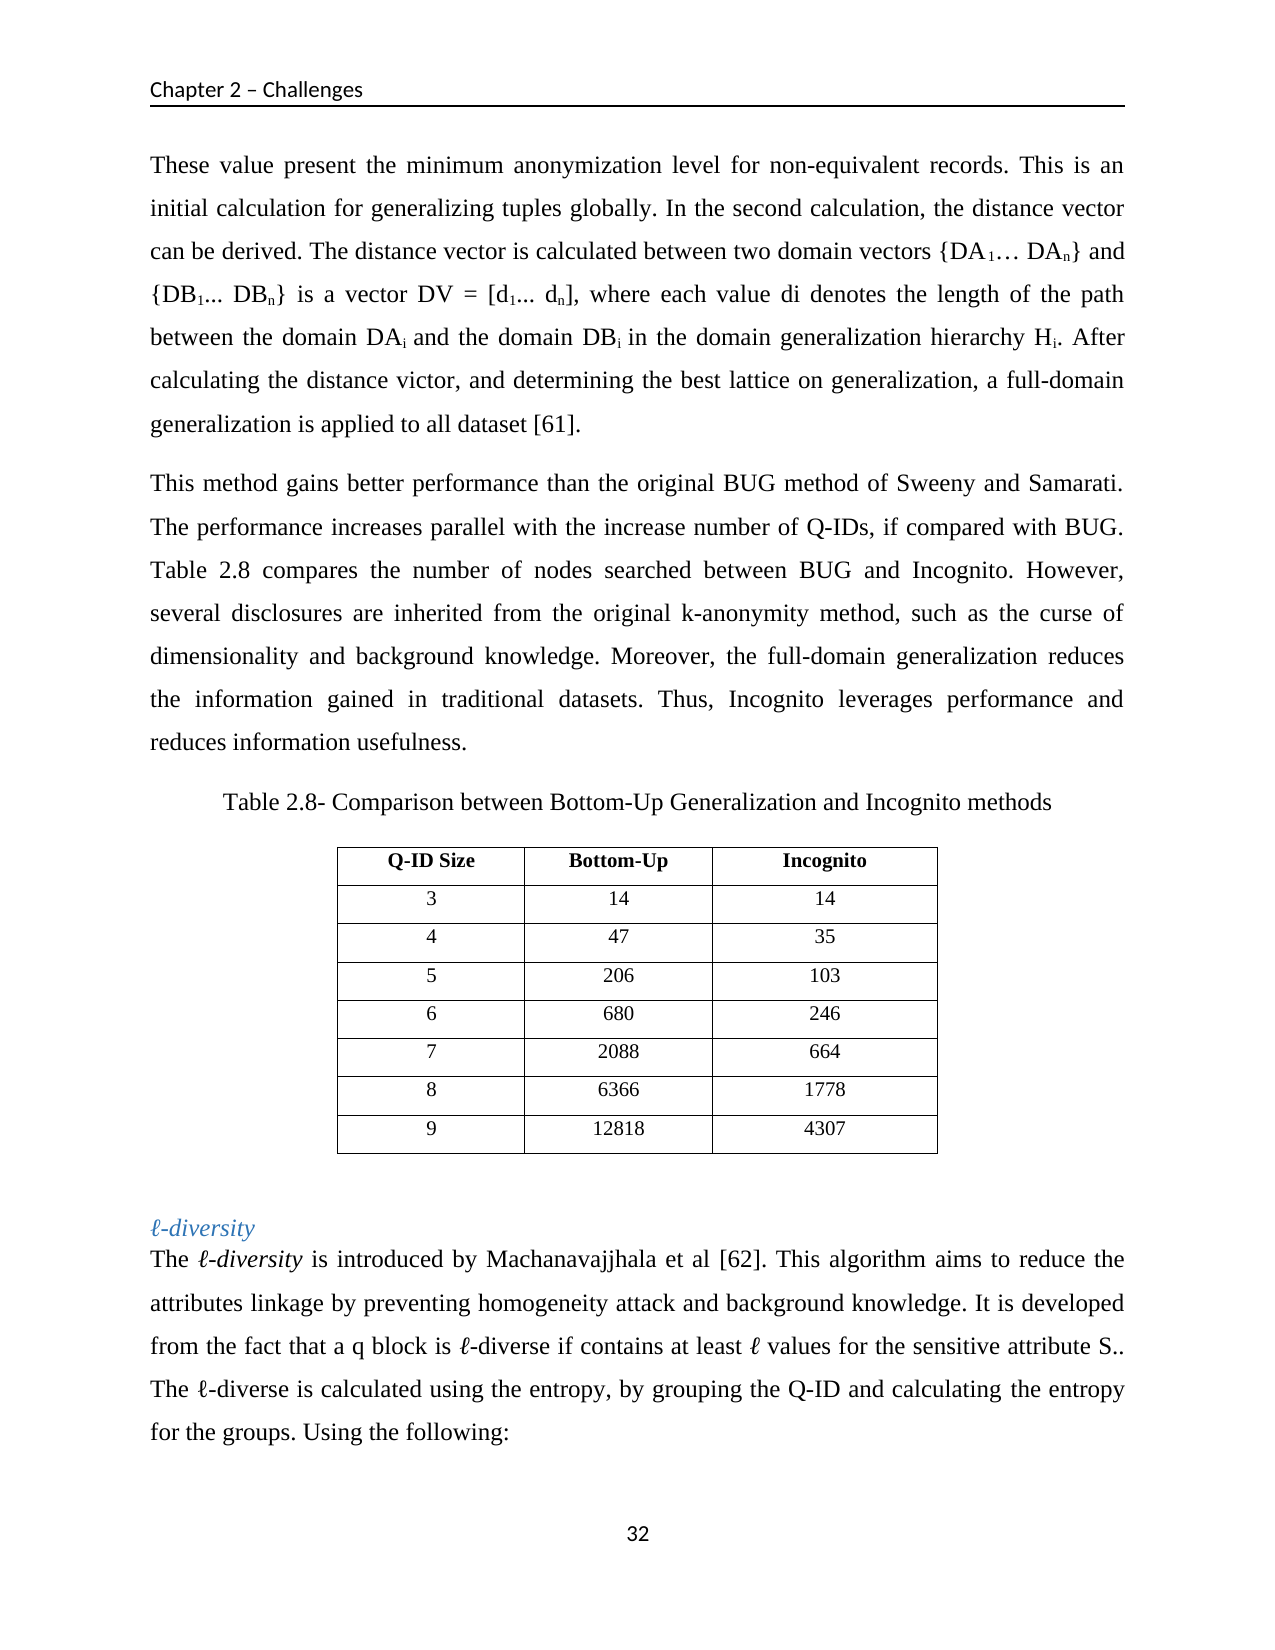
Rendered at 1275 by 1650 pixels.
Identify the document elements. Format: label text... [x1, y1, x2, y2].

table_cell 9 [338, 1116, 524, 1153]
subtitle ℓ-diversity [150, 1213, 1125, 1242]
table_header Q-ID Size [338, 848, 524, 885]
table_cell 206 [525, 963, 712, 1000]
table_cell 14 [525, 886, 712, 923]
table_cell 4 [338, 924, 524, 962]
text These value present the minimum anonymization level for non-equivalent records. This is an initial calculation for generalizing tuples globally. In the second calculation, the distance vector can be derived. The distance vector is calculated between two domain vectors {DA1… DAn} and {DB1... DBn} is a vector DV = [d1... dn], where each value di denotes the length of the path between the domain DAi and the domain DBi in the domain generalization hierarchy Hi. After calculating the distance victor, and determining the best lattice on generalization, a full-domain generalization is applied to all dataset [61]. [150, 150, 1125, 437]
table_cell 6 [338, 1001, 524, 1038]
table_cell 2088 [525, 1039, 712, 1076]
table_cell 5 [338, 963, 524, 1000]
table_cell 4307 [713, 1116, 937, 1153]
table_cell 47 [525, 924, 712, 962]
table_cell 14 [713, 886, 937, 923]
table_cell 246 [713, 1001, 937, 1038]
table_cell 664 [713, 1039, 937, 1076]
table_cell 3 [338, 886, 524, 923]
table_header Bottom-Up [525, 848, 712, 885]
text This method gains better performance than the original BUG method of Sweeny and Samarati. The performance increases parallel with the increase number of Q-IDs, if compared with BUG. Table 2.8 compares the number of nodes searched between BUG and Incognito. However, several disclosures are inherited from the original k-anonymity method, such as the curse of dimensionality and background knowledge. Moreover, the full-domain generalization reduces the information gained in traditional datasets. Thus, Incognito leverages performance and reduces information usefulness. [150, 468, 1125, 756]
table_cell 680 [525, 1001, 712, 1038]
table_cell 6366 [525, 1077, 712, 1114]
text Table 2.8- Comparison between Bottom-Up Generalization and Incognito methods [150, 787, 1125, 816]
text The ℓ-diversity is introduced by Machanavajjhala et al [62]. This algorithm aims to reduce the attributes linkage by preventing homogeneity attack and background knowledge. It is developed from the fact that a q block is ℓ-diverse if contains at least ℓ values for the sensitive attribute S.. The ℓ-diverse is calculated using the entropy, by grouping the Q-ID and calculating the entropy for the groups. Using the following: [150, 1244, 1125, 1446]
table_cell 103 [713, 963, 937, 1000]
table_cell 1778 [713, 1077, 937, 1114]
table_cell 12818 [525, 1116, 712, 1153]
table_cell 7 [338, 1039, 524, 1076]
table_cell 35 [713, 924, 937, 962]
table_cell 8 [338, 1077, 524, 1114]
table_header Incognito [713, 848, 937, 885]
